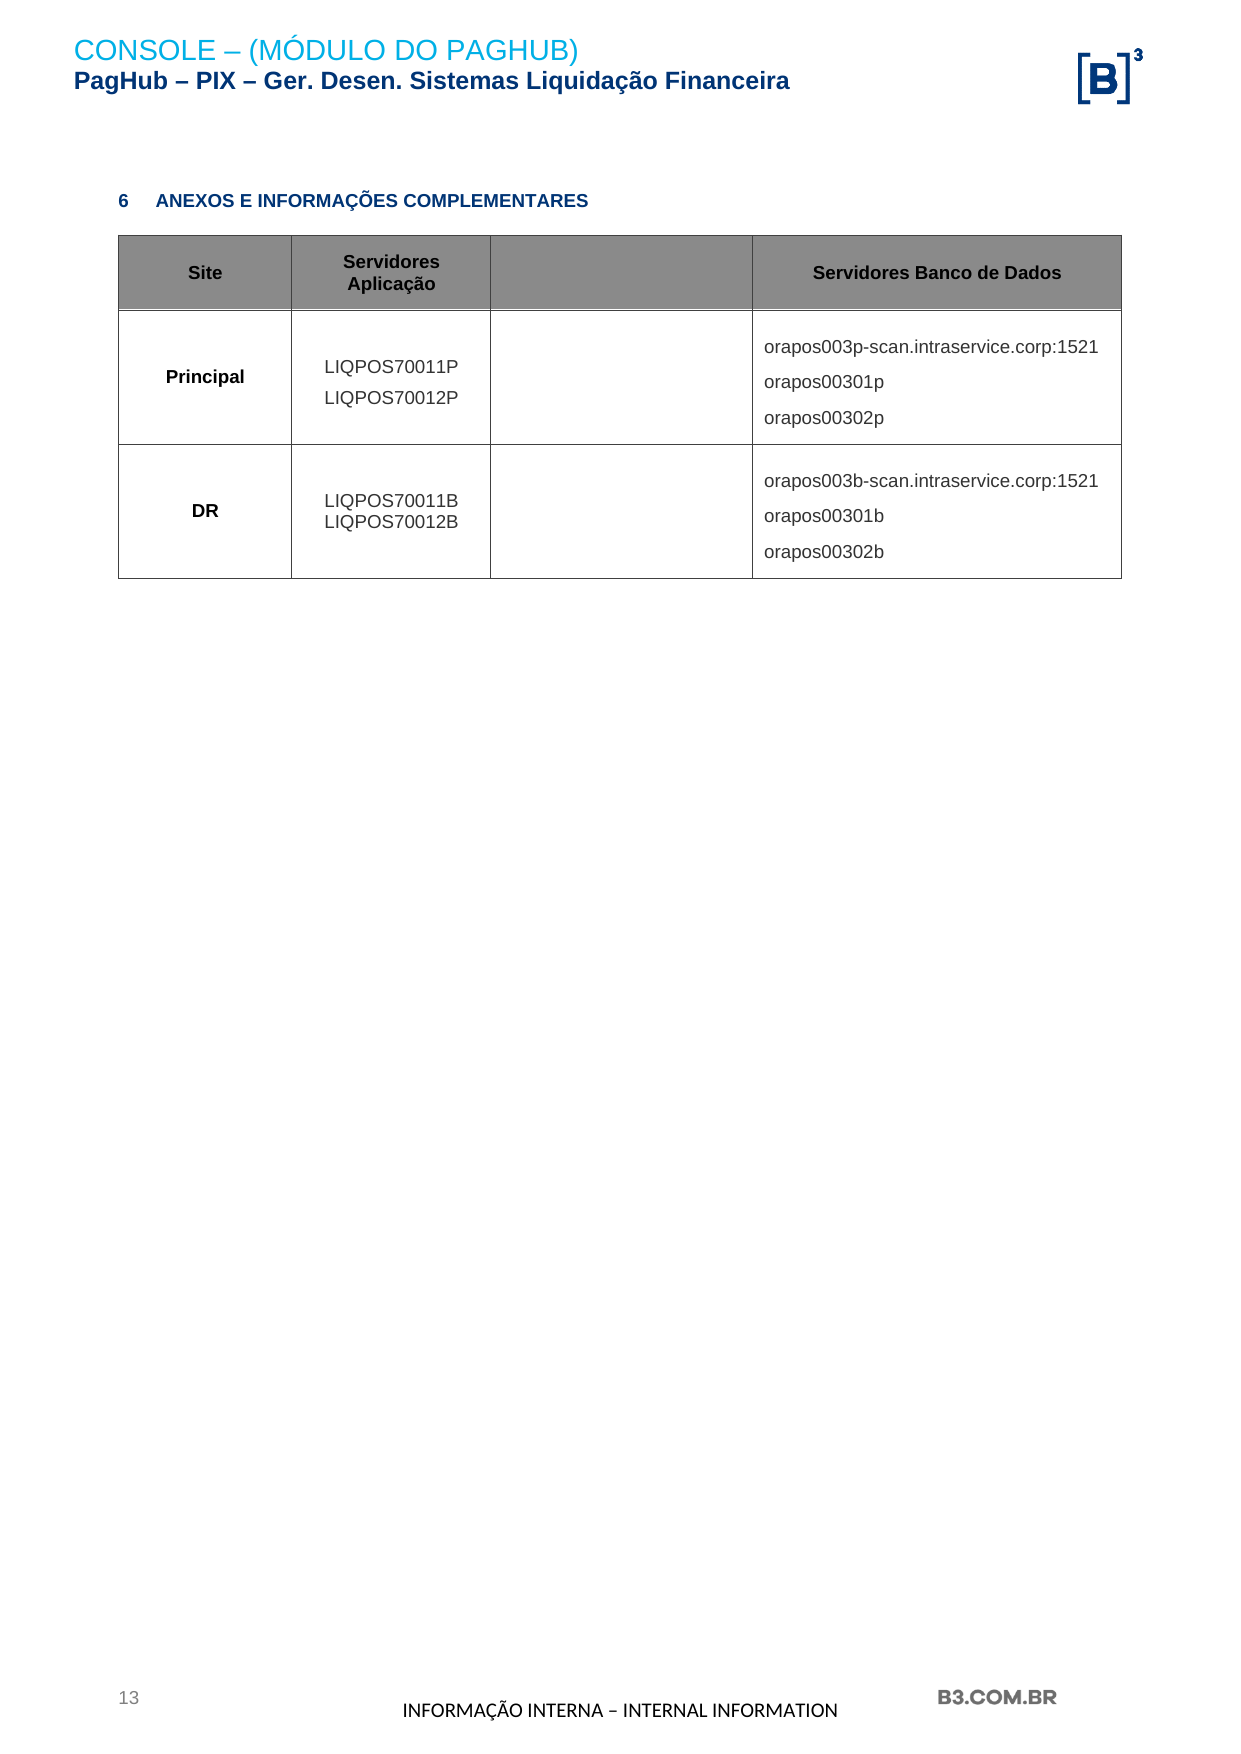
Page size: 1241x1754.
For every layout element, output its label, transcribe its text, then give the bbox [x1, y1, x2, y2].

table_header [491, 236, 752, 309]
subtitle 6 Anexos e Informações Complementares [118, 190, 1122, 211]
table_header Servidores Aplicação [292, 236, 490, 309]
table_cell orapos003b-scan.intraservice.corp:1521 orapos00301b orapos00302b [753, 445, 1121, 577]
table_cell orapos003p-scan.intraservice.corp:1521 orapos00301p orapos00302p [753, 311, 1121, 443]
table_cell LIQPOS70011B LIQPOS70012B [292, 445, 490, 577]
table_header Site [119, 236, 291, 309]
table_cell LIQPOS70011P LIQPOS70012P [292, 311, 490, 443]
picture [0, 2, 1180, 153]
picture [0, 1659, 1181, 1754]
table_cell Principal [119, 311, 291, 443]
table_cell DR [119, 445, 291, 577]
table_cell [491, 311, 752, 443]
table_header Servidores Banco de Dados [753, 236, 1121, 309]
table_cell [491, 445, 752, 577]
